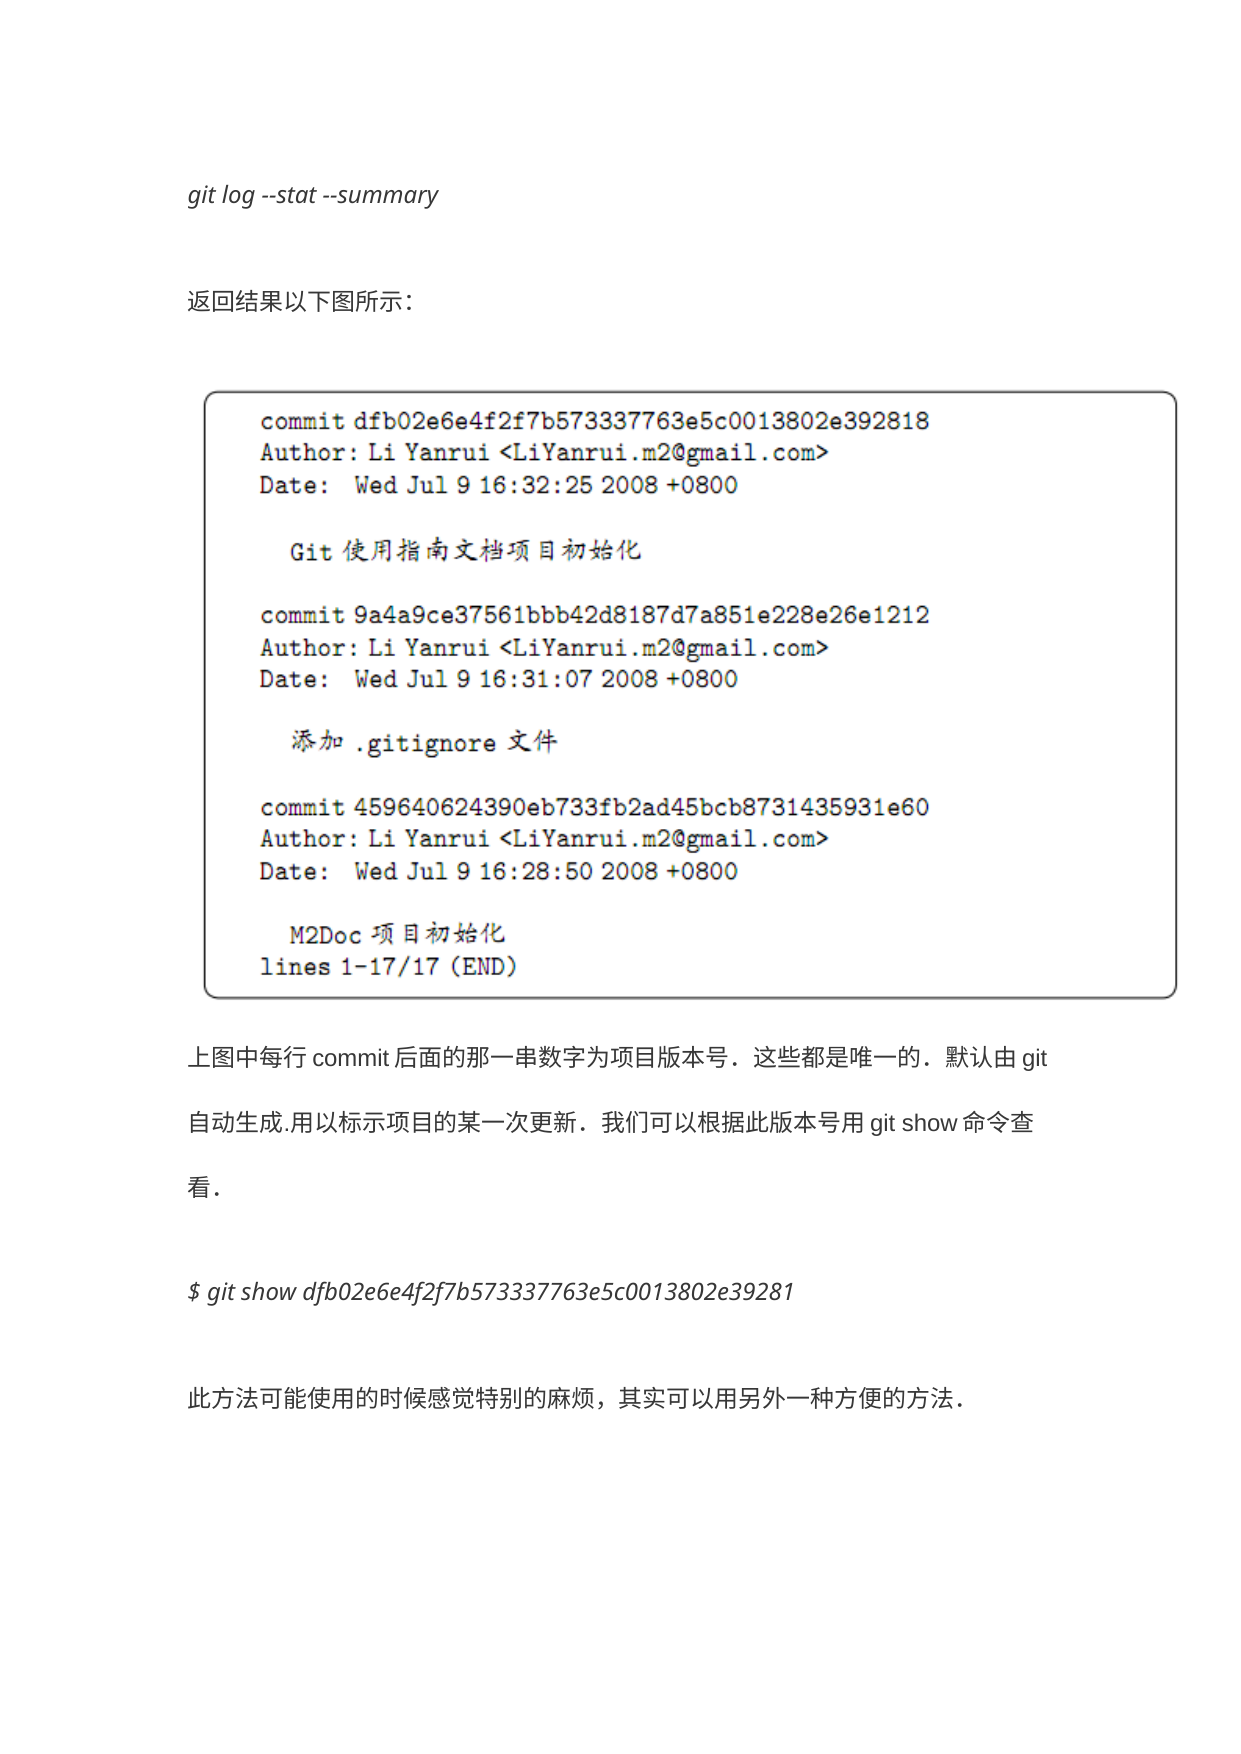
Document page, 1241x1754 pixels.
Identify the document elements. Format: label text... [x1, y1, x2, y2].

picture [187, 373, 1196, 1011]
text $ git show dfb02e6e4f2f7b573337763e5c0013802e39281 [187, 1259, 1053, 1324]
text 上图中每行commit后面的那一串数字为项目版本号．这些都是唯一的．默认由git自动生成.用以标示项目的某一次更新．我们可以根据此版本号用git show命令查看． [187, 1023, 1053, 1218]
text 此方法可能使用的时候感觉特别的麻烦，其实可以用另外一种方便的方法． [187, 1364, 1053, 1429]
text git log --stat --summary [187, 162, 1053, 227]
text 返回结果以下图所示： [187, 268, 1053, 333]
